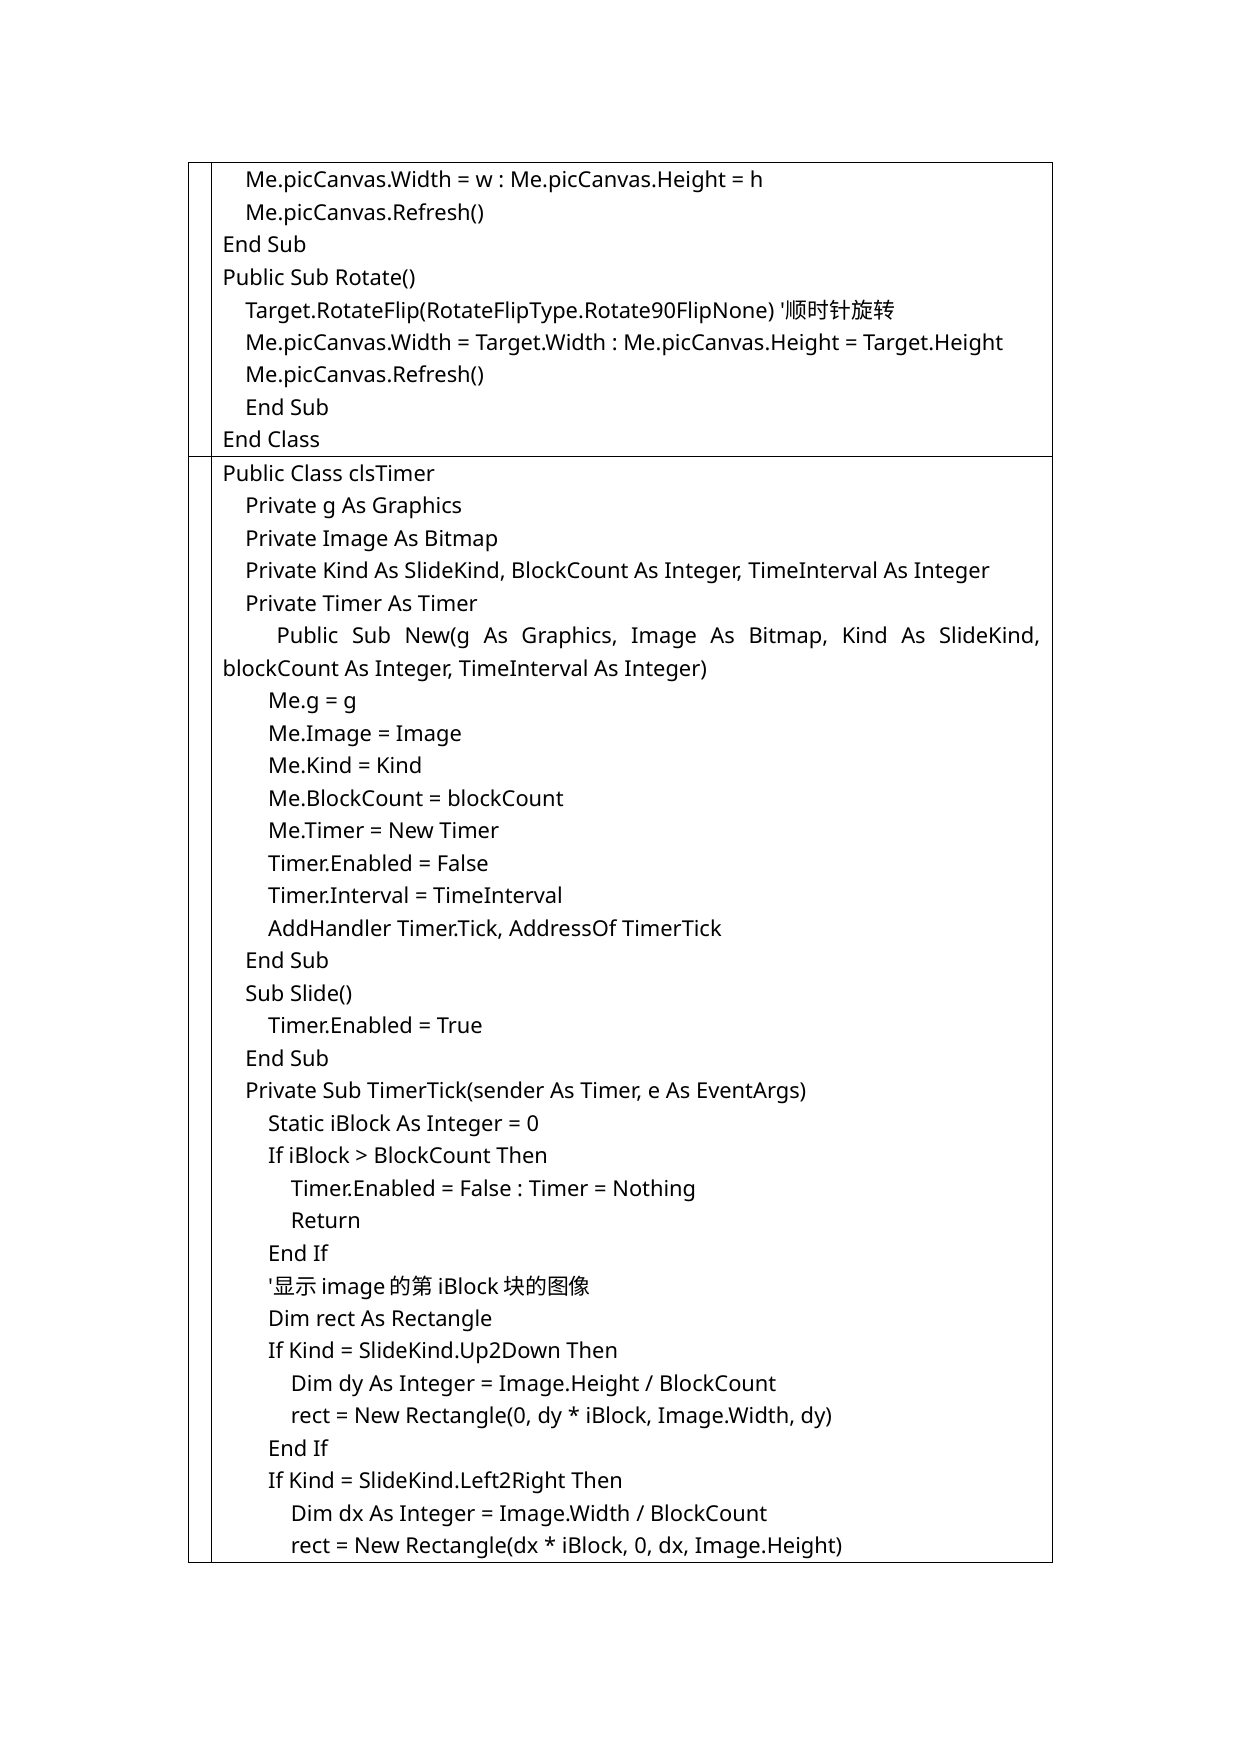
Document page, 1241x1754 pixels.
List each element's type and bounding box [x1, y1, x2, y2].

table_cell [189, 163, 211, 456]
table_cell [212, 163, 1052, 456]
table_cell [189, 457, 211, 1562]
table_cell [212, 457, 1052, 1562]
